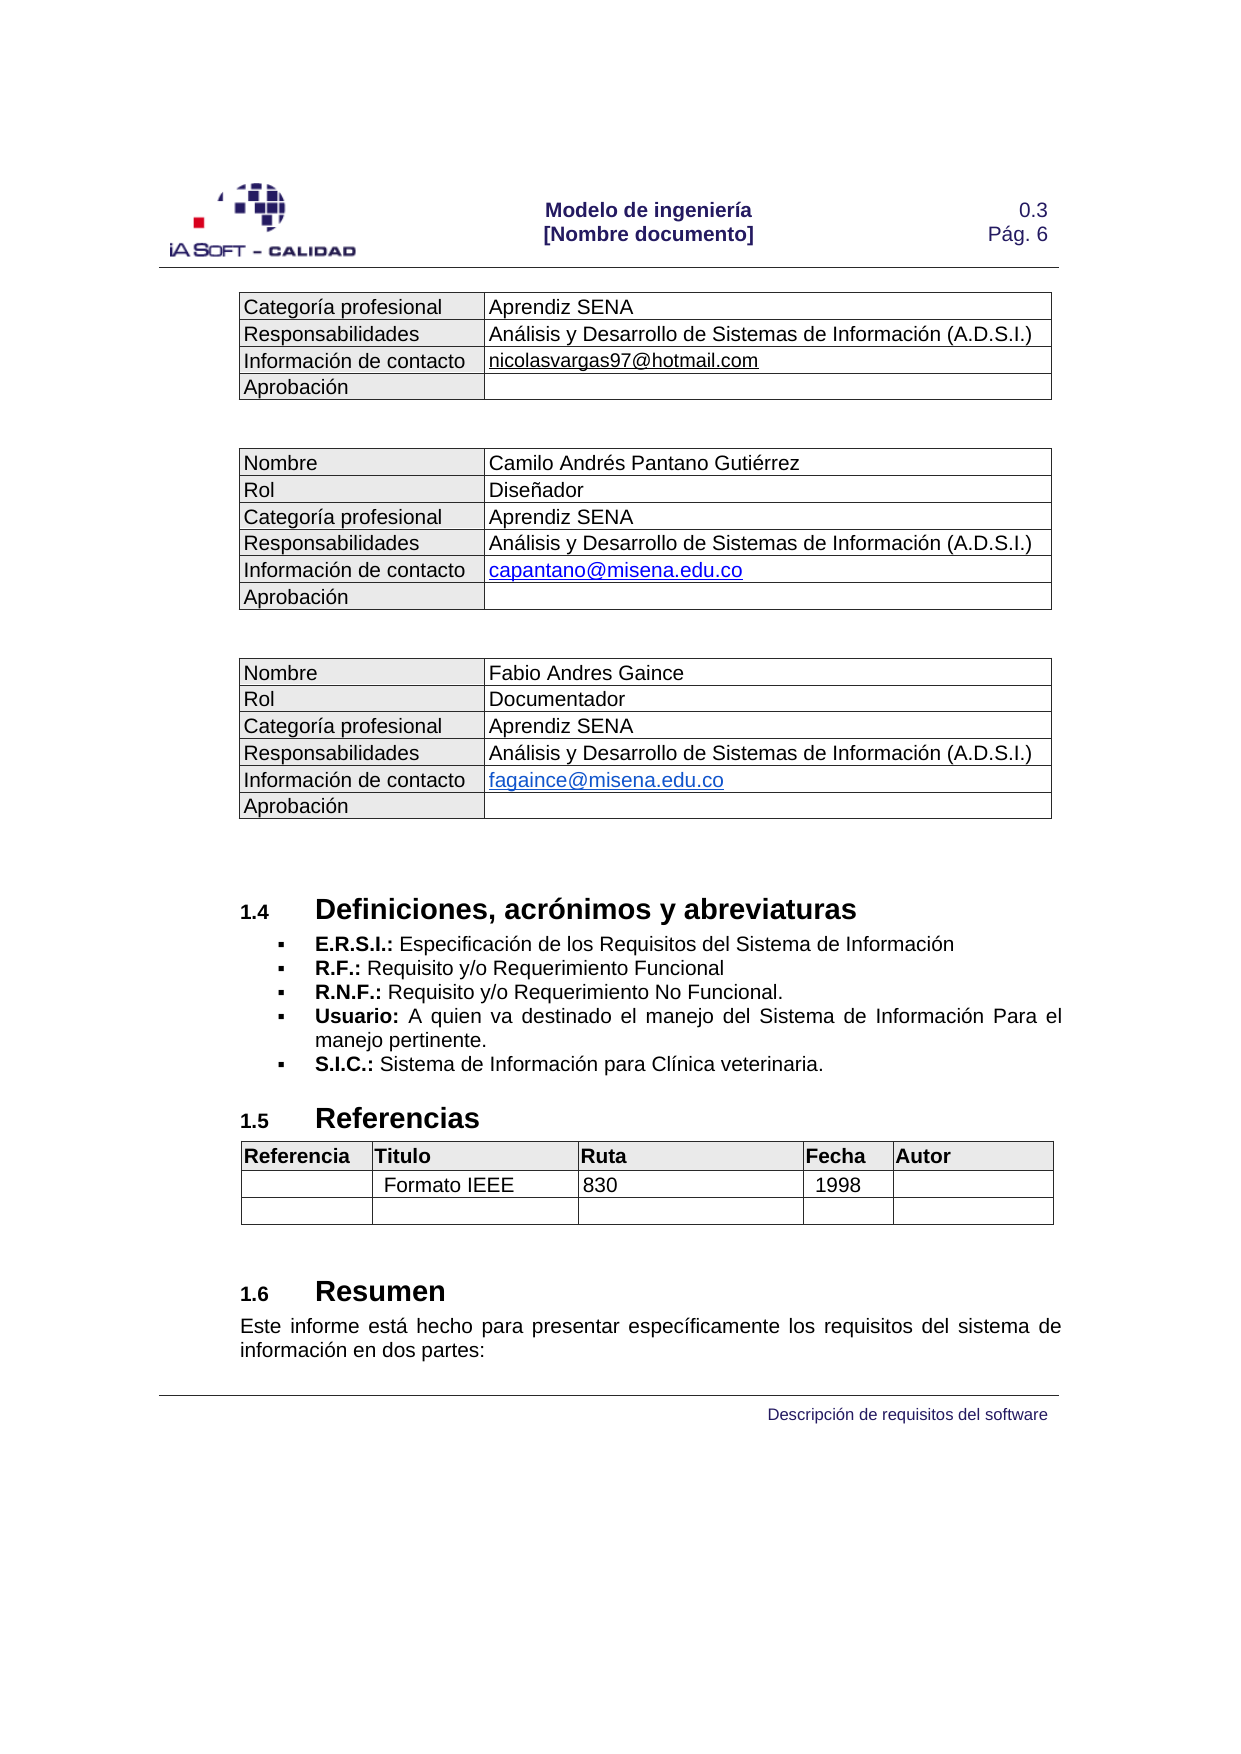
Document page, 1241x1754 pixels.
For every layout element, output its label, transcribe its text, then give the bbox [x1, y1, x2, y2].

list Usuario: A quien va destinado el manejo del Sistema de Información Para el manejo pertinente. [277, 1004, 1063, 1052]
text Este informe está hecho para presentar específicamente los requisitos del sistema de información en dos partes: [240, 1314, 1063, 1362]
table_header Ruta [579, 1142, 803, 1170]
table_cell Rol [240, 476, 484, 502]
list S.I.C.: Sistema de Información para Clínica veterinaria. [277, 1052, 1063, 1076]
table_cell Aprobación [240, 374, 484, 399]
list R.F.: Requisito y/o Requerimiento Funcional [277, 956, 1063, 980]
table_header Nombre [240, 449, 484, 475]
table_cell Formato IEEE [373, 1171, 578, 1197]
table_cell Aprendiz SENA [485, 293, 1051, 319]
table_header Referencia [242, 1142, 372, 1170]
table_cell Análisis y Desarrollo de Sistemas de Información (A.D.S.I.) [485, 530, 1051, 555]
table_header Camilo Andrés Pantano Gutiérrez [485, 449, 1051, 475]
table_cell Responsabilidades [240, 320, 484, 346]
table_cell Responsabilidades [240, 530, 484, 555]
table_cell [579, 1198, 803, 1224]
list Resumen [240, 1274, 1063, 1307]
list Definiciones, acrónimos y abreviaturas [240, 892, 1063, 926]
table_cell [894, 1198, 1053, 1224]
table_cell Información de contacto [240, 556, 484, 582]
table_cell 830 [579, 1171, 803, 1197]
table_cell 1998 [804, 1171, 893, 1197]
table_cell [242, 1198, 372, 1224]
table_cell [485, 793, 1051, 818]
list E.R.S.I.: Especificación de los Requisitos del Sistema de Información [277, 932, 1063, 956]
table_cell Análisis y Desarrollo de Sistemas de Información (A.D.S.I.) [485, 320, 1051, 346]
table_cell [242, 1171, 372, 1197]
picture [170, 183, 359, 260]
table_cell Documentador [485, 686, 1051, 711]
table_cell Responsabilidades [240, 739, 484, 765]
table_cell Categoría profesional [240, 503, 484, 528]
list Referencias [240, 1101, 1063, 1134]
table_cell Categoría profesional [240, 293, 484, 319]
table_cell Rol [240, 686, 484, 711]
table_cell Diseñador [485, 476, 1051, 502]
table_cell Aprendiz SENA [485, 503, 1051, 528]
table_header Fecha [804, 1142, 893, 1170]
table_header Nombre [240, 659, 484, 684]
table_cell [894, 1171, 1053, 1197]
table_cell [804, 1198, 893, 1224]
table_header Fabio Andres Gaince [485, 659, 1051, 684]
table_cell Aprendiz SENA [485, 712, 1051, 738]
table_cell [485, 374, 1051, 399]
table_cell nicolasvargas97@hotmail.com [485, 347, 1051, 372]
table_cell Información de contacto [240, 347, 484, 372]
table_cell Información de contacto [240, 766, 484, 792]
table_cell fagaince@misena.edu.co [485, 766, 1051, 792]
table_cell Categoría profesional [240, 712, 484, 738]
table_header Autor [894, 1142, 1053, 1170]
list R.N.F.: Requisito y/o Requerimiento No Funcional. [277, 980, 1063, 1004]
table_cell [373, 1198, 578, 1224]
table_cell Aprobación [240, 583, 484, 609]
table_header Titulo [373, 1142, 578, 1170]
table_cell Aprobación [240, 793, 484, 818]
table_cell capantano@misena.edu.co [485, 556, 1051, 582]
table_cell Análisis y Desarrollo de Sistemas de Información (A.D.S.I.) [485, 739, 1051, 765]
table_cell [485, 583, 1051, 609]
